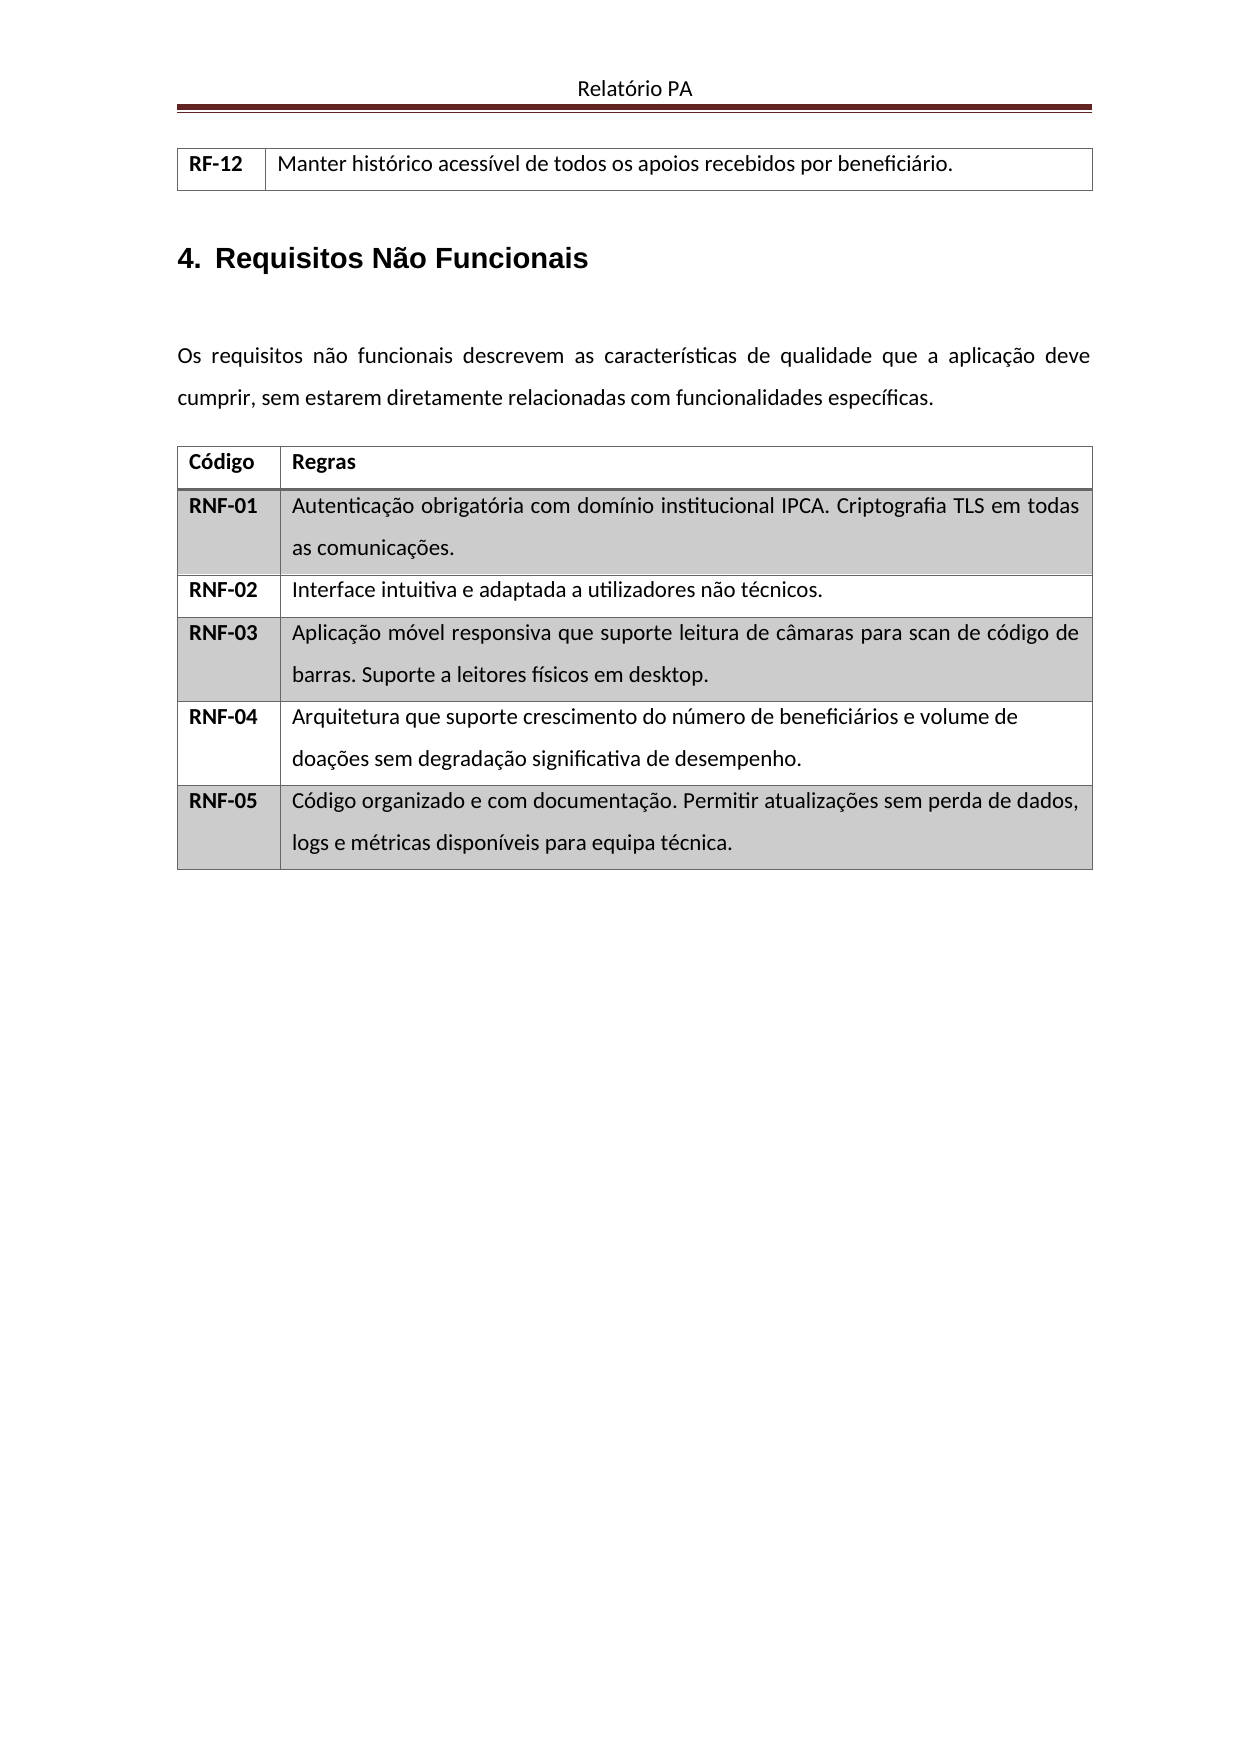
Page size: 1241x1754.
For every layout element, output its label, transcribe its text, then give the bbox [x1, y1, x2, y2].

table_cell Aplicação móvel responsiva que suporte leitura de câmaras para scan de código de barras. Suporte a leitores físicos em desktop. [281, 618, 1092, 701]
table_cell RNF-03 [178, 618, 280, 701]
table_cell Código organizado e com documentação. Permitir atualizações sem perda de dados, logs e métricas disponíveis para equipa técnica. [281, 786, 1092, 869]
table_cell Manter histórico acessível de todos os apoios recebidos por beneficiário. [266, 149, 1092, 190]
table_cell RNF-05 [178, 786, 280, 869]
table_cell Autenticação obrigatória com domínio institucional IPCA. Criptografia TLS em todas as comunicações. [281, 491, 1092, 574]
table_cell RNF-02 [178, 576, 280, 617]
table_cell Interface intuitiva e adaptada a utilizadores não técnicos. [281, 576, 1092, 617]
table_header Código [178, 447, 280, 488]
table_cell Arquitetura que suporte crescimento do número de beneficiários e volume de doações sem degradação significativa de desempenho. [281, 702, 1092, 785]
text Os requisitos não funcionais descrevem as características de qualidade que a aplicação deve cumprir, sem estarem diretamente relacionadas com funcionalidades específicas. [177, 341, 1092, 411]
table_cell RNF-01 [178, 491, 280, 574]
table_header Regras [281, 447, 1092, 488]
table_cell RNF-04 [178, 702, 280, 785]
table_cell RF-12 [178, 149, 265, 190]
subtitle Requisitos Não Funcionais [177, 241, 1092, 274]
